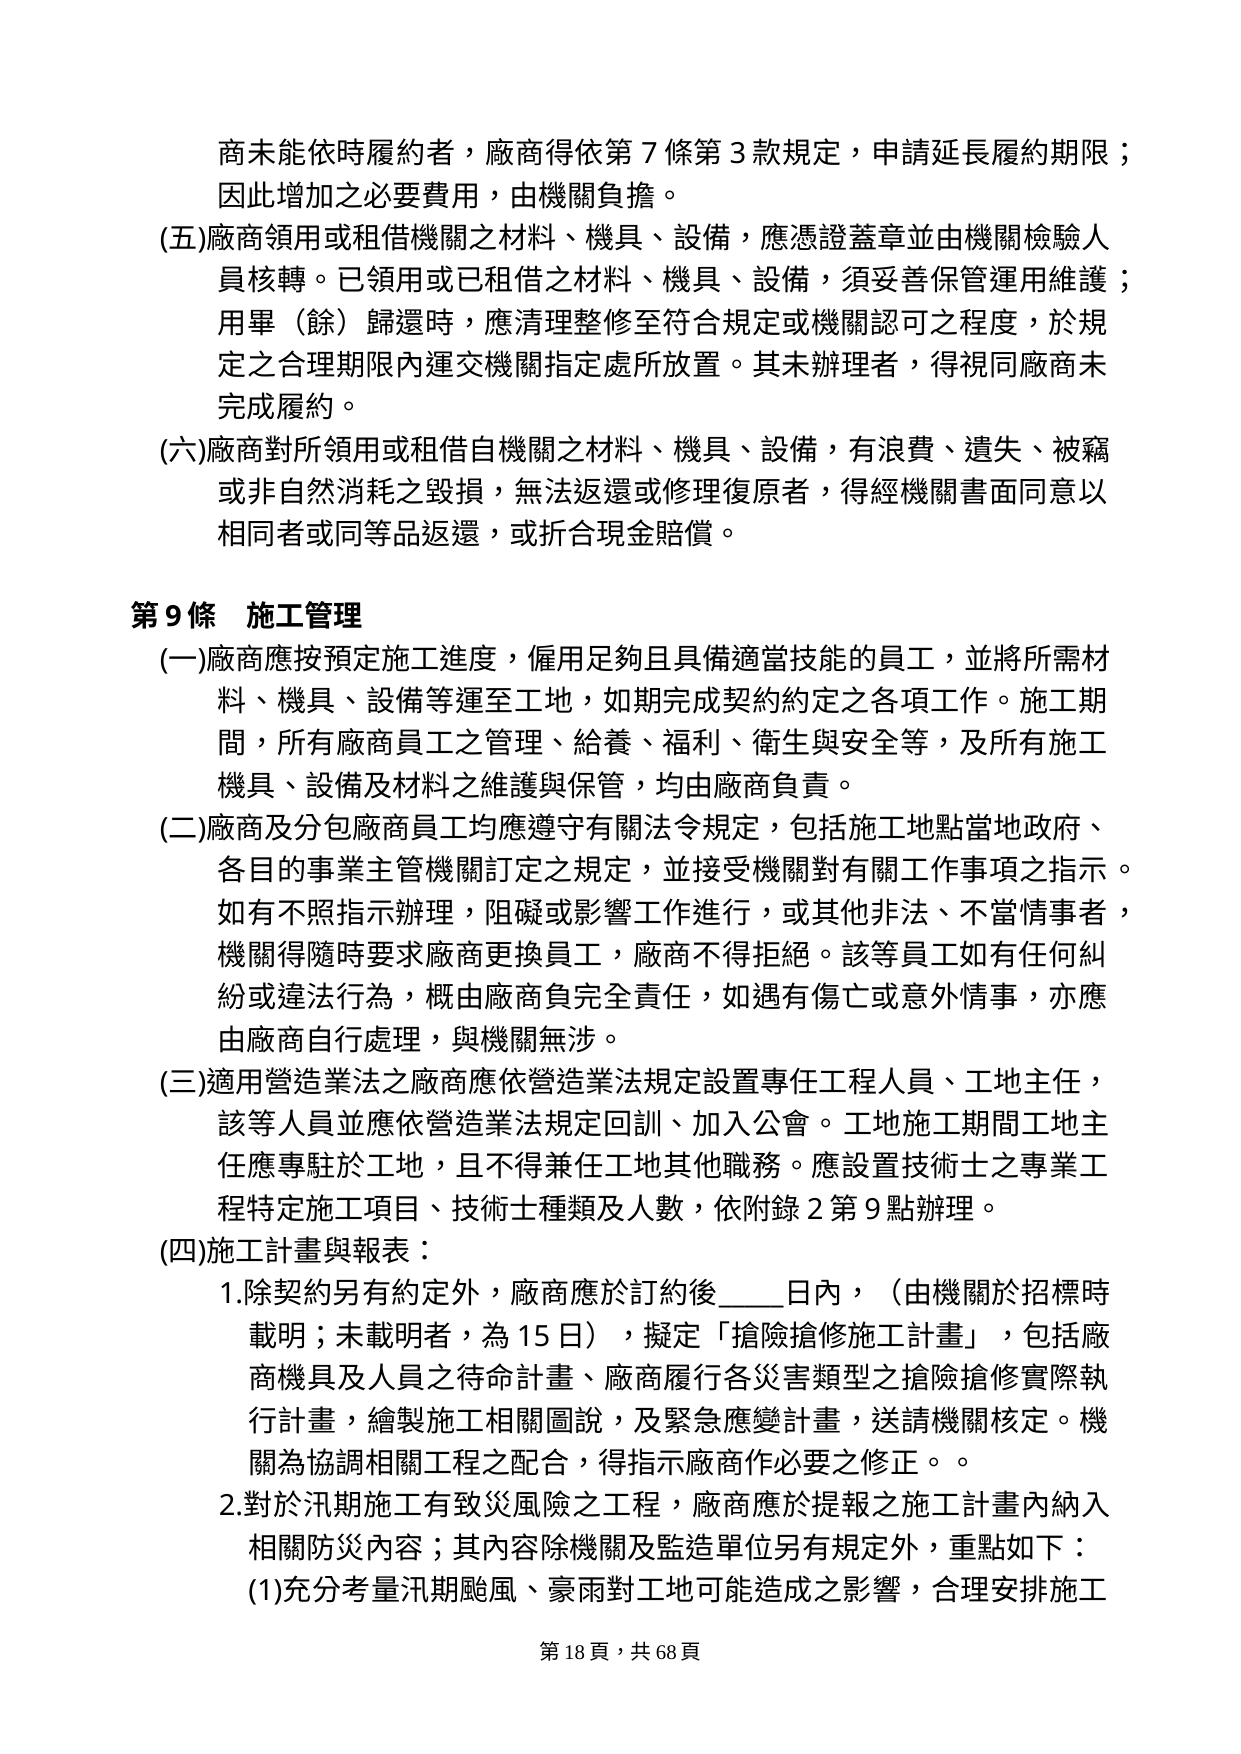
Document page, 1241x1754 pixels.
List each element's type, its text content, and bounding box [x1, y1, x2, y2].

text (五)廠商領用或租借機關之材料、機具、設備，應憑證蓋章並由機關檢驗人員核轉。已領用或已租借之材料、機具、設備，須妥善保管運用維護；用畢（餘）歸還時，應清理整修至符合規定或機關認可之程度，於規定之合理期限內運交機關指定處所放置。其未辦理者，得視同廠商未完成履約。 [159, 214, 1110, 426]
text (三)適用營造業法之廠商應依營造業法規定設置專任工程人員、工地主任，該等人員並應依營造業法規定回訓、加入公會。工地施工期間工地主任應專駐於工地，且不得兼任工地其他職務。應設置技術士之專業工程特定施工項目、技術士種類及人數，依附錄2第9點辦理。 [159, 1058, 1110, 1228]
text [248, 1566, 1110, 1609]
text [159, 130, 1110, 214]
text (六)廠商對所領用或租借自機關之材料、機具、設備，有浪費、遺失、被竊或非自然消耗之毀損，無法返還或修理復原者，得經機關書面同意以相同者或同等品返還，或折合現金賠償。 [159, 426, 1110, 553]
text 第9條 施工管理 [130, 593, 1110, 635]
text 1.除契約另有約定外，廠商應於訂約後_____日內，（由機關於招標時載明；未載明者，為15日），擬定「搶險搶修施工計畫」，包括廠商機具及人員之待命計畫、廠商履行各災害類型之搶險搶修實際執行計畫，繪製施工相關圖說，及緊急應變計畫，送請機關核定。機關為協調相關工程之配合，得指示廠商作必要之修正。。 [218, 1270, 1110, 1482]
text (二)廠商及分包廠商員工均應遵守有關法令規定，包括施工地點當地政府、各目的事業主管機關訂定之規定，並接受機關對有關工作事項之指示。如有不照指示辦理，阻礙或影響工作進行，或其他非法、不當情事者，機關得隨時要求廠商更換員工，廠商不得拒絕。該等員工如有任何糾紛或違法行為，概由廠商負完全責任，如遇有傷亡或意外情事，亦應由廠商自行處理，與機關無涉。 [159, 804, 1110, 1058]
text (四)施工計畫與報表： [159, 1228, 1110, 1270]
text 2.對於汛期施工有致災風險之工程，廠商應於提報之施工計畫內納入相關防災內容；其內容除機關及監造單位另有規定外，重點如下： [218, 1482, 1110, 1566]
text (一)廠商應按預定施工進度，僱用足夠且具備適當技能的員工，並將所需材料、機具、設備等運至工地，如期完成契約約定之各項工作。施工期間，所有廠商員工之管理、給養、福利、衛生與安全等，及所有施工機具、設備及材料之維護與保管，均由廠商負責。 [159, 635, 1110, 804]
